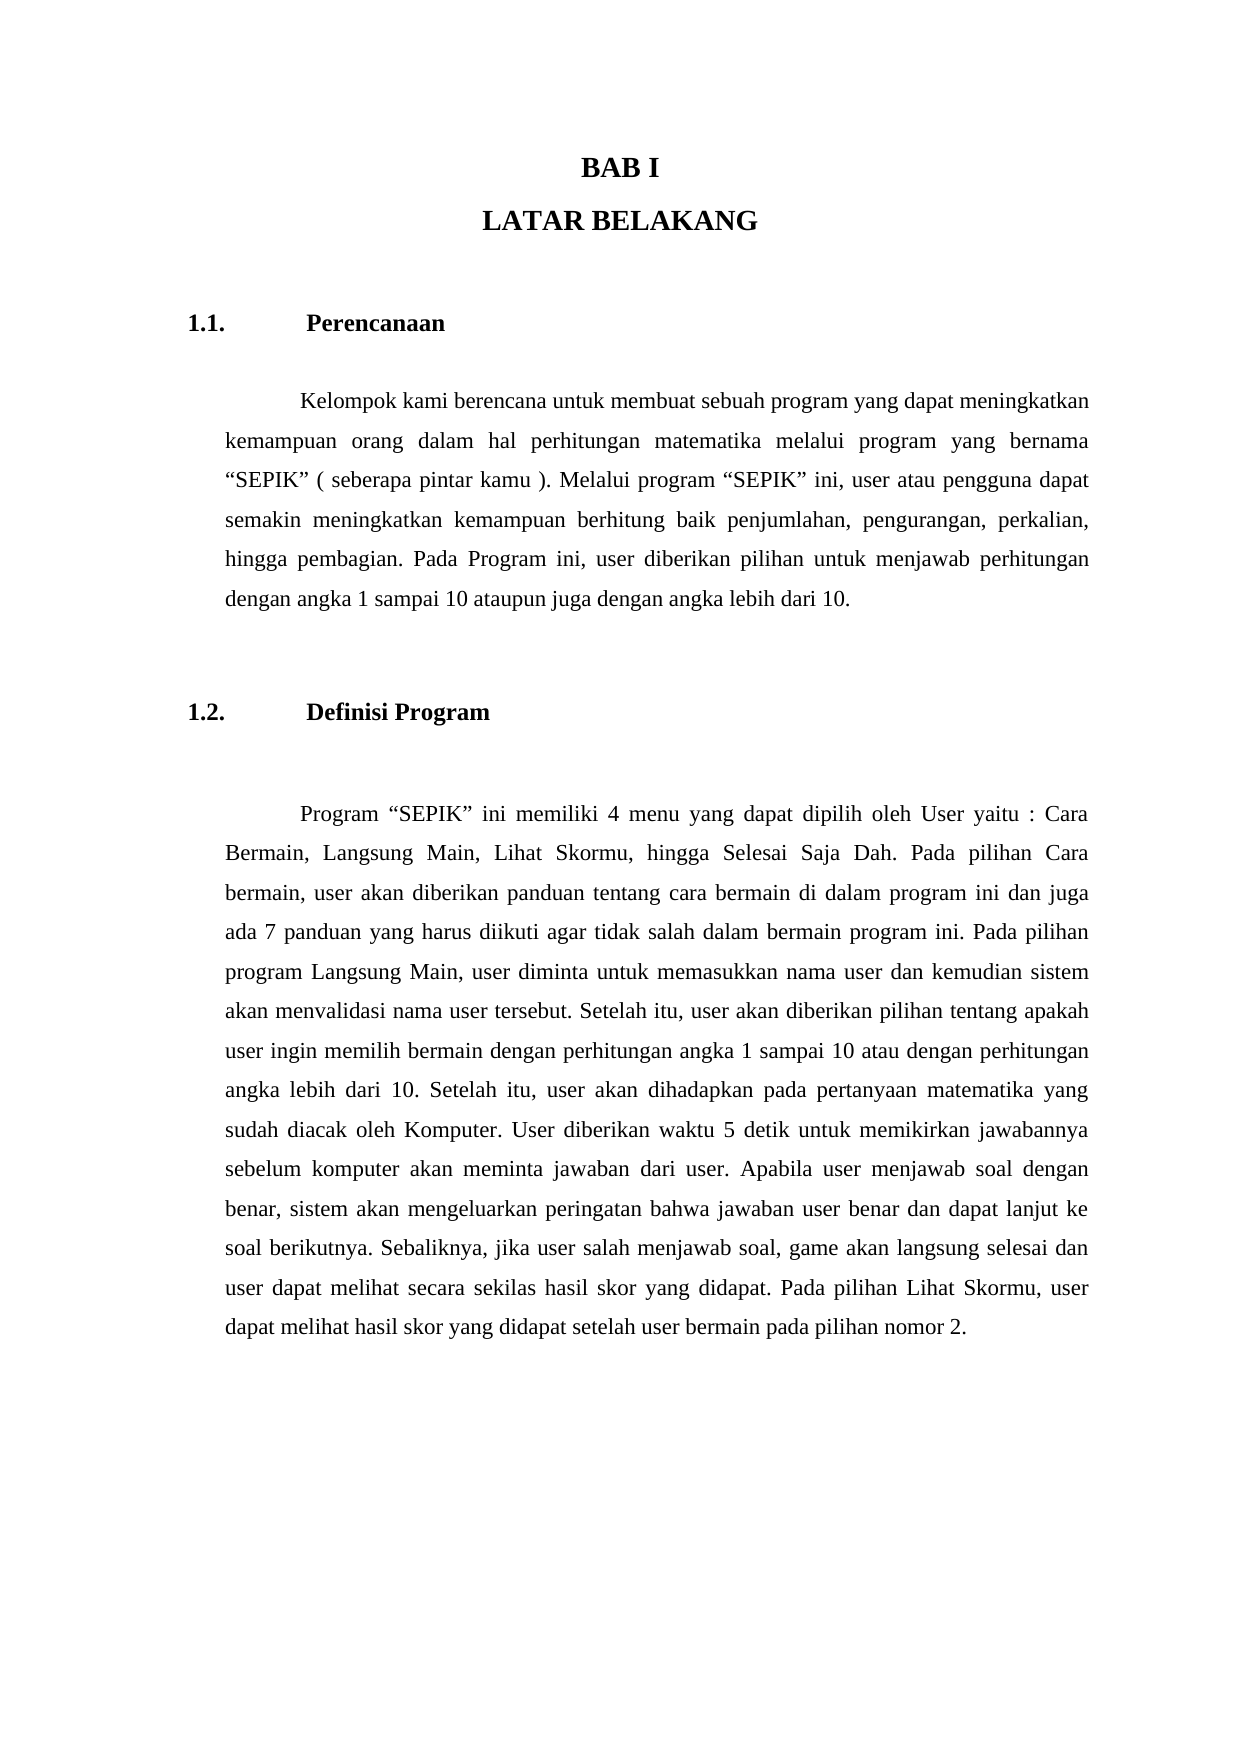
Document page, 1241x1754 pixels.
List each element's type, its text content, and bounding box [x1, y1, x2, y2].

list Perencanaan [187, 308, 1090, 337]
list Definisi Program [187, 697, 1090, 726]
text LATAR BELAKANG [150, 203, 1090, 236]
text BAB I [150, 150, 1090, 183]
text Program “SEPIK” ini memiliki 4 menu yang dapat dipilih oleh User yaitu : Cara Bermain, Langsung Main, Lihat Skormu, hingga Selesai Saja Dah. Pada pilihan Cara bermain, user akan diberikan panduan tentang cara bermain di dalam program ini dan juga ada 7 panduan yang harus diikuti agar tidak salah dalam bermain program ini. Pada pilihan program Langsung Main, user diminta untuk memasukkan nama user dan kemudian sistem akan menvalidasi nama user tersebut. Setelah itu, user akan diberikan pilihan tentang apakah user ingin memilih bermain dengan perhitungan angka 1 sampai 10 atau dengan perhitungan angka lebih dari 10. Setelah itu, user akan dihadapkan pada pertanyaan matematika yang sudah diacak oleh Komputer. User diberikan waktu 5 detik untuk memikirkan jawabannya sebelum komputer akan meminta jawaban dari user. Apabila user menjawab soal dengan benar, sistem akan mengeluarkan peringatan bahwa jawaban user benar dan dapat lanjut ke soal berikutnya. Sebaliknya, jika user salah menjawab soal, game akan langsung selesai dan user dapat melihat secara sekilas hasil skor yang didapat. Pada pilihan Lihat Skormu, user dapat melihat hasil skor yang didapat setelah user bermain pada pilihan nomor 2. [225, 800, 1090, 1339]
text Kelompok kami berencana untuk membuat sebuah program yang dapat meningkatkan kemampuan orang dalam hal perhitungan matematika melalui program yang bernama “SEPIK” ( seberapa pintar kamu ). Melalui program “SEPIK” ini, user atau pengguna dapat semakin meningkatkan kemampuan berhitung baik penjumlahan, pengurangan, perkalian, hingga pembagian. Pada Program ini, user diberikan pilihan untuk menjawab perhitungan dengan angka 1 sampai 10 ataupun juga dengan angka lebih dari 10. [225, 387, 1090, 611]
